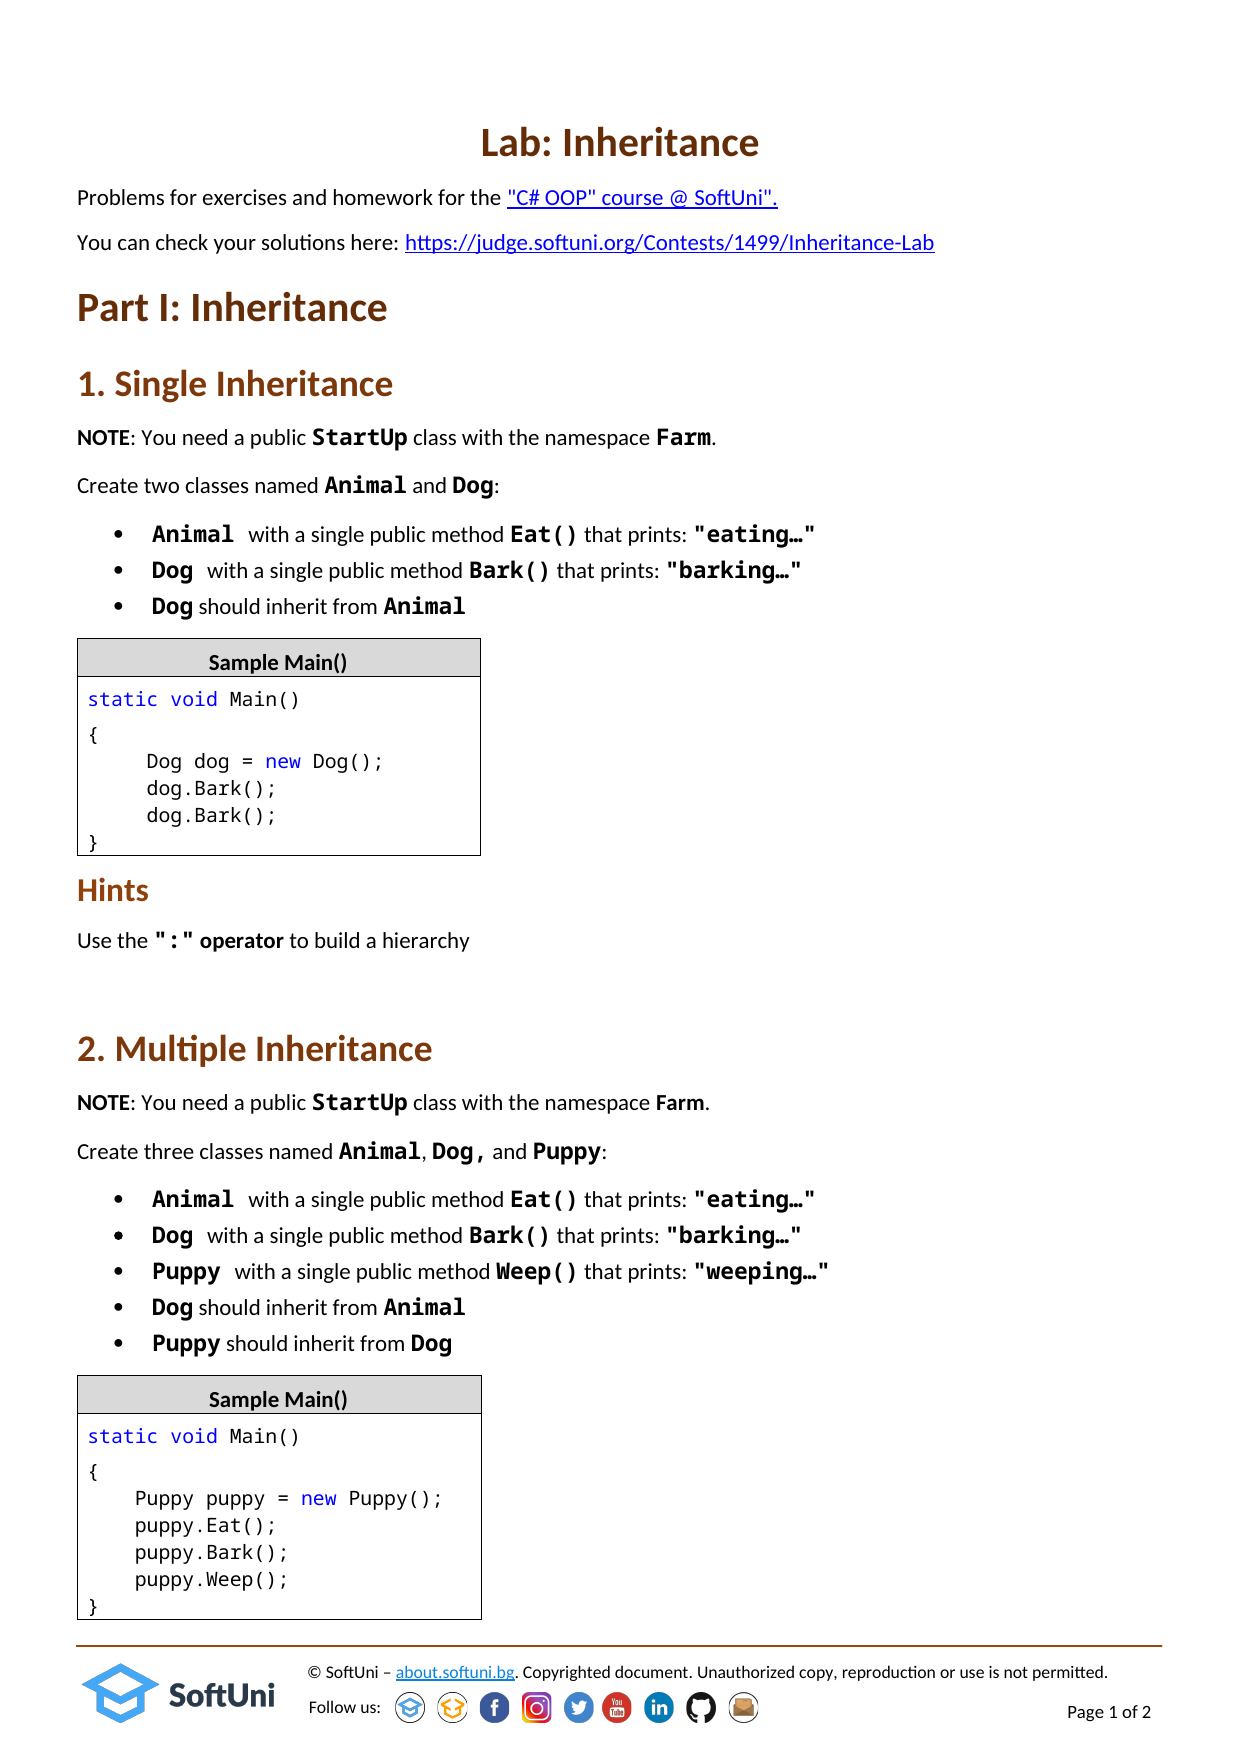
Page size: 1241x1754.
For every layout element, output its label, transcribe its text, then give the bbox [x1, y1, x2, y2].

picture [395, 1692, 425, 1723]
subtitle Hints [77, 869, 1163, 909]
list Puppy with a single public method Weep() that prints: "weeping…" [114, 1255, 1163, 1286]
text Create three classes named Animal, Dog, and Puppy: [77, 1135, 1163, 1166]
subtitle Lab: Inheritance [77, 116, 1163, 167]
picture [644, 1714, 653, 1723]
picture [665, 1714, 674, 1723]
list Dog should inherit from Animal [114, 590, 1163, 621]
table_header Sample Main() [78, 1376, 481, 1413]
text Create two classes named Animal and Dog: [77, 469, 1163, 501]
list Animal with a single public method Eat() that prints: "eating…" [114, 518, 1163, 549]
text NOTE: You need a public StartUp class with the namespace Farm. [77, 1086, 1163, 1118]
table_header Sample Main() [78, 639, 480, 676]
subtitle Multiple Inheritance [77, 1025, 1163, 1071]
text NOTE: You need a public StartUp class with the namespace Farm. [77, 421, 1163, 452]
picture [75, 1658, 281, 1729]
list Puppy should inherit from Dog [114, 1327, 1163, 1358]
subtitle Part I: Inheritance [77, 281, 1163, 332]
table_cell static void Main() { Dog dog = new Dog(); dog.Bark(); dog.Bark(); } [78, 677, 480, 855]
text Problems for exercises and homework for the "C# OOP" course @ SoftUni". [77, 183, 1163, 211]
list Dog should inherit from Animal [114, 1291, 1163, 1322]
subtitle Single Inheritance [77, 360, 1163, 406]
picture [644, 1692, 653, 1701]
picture [686, 1692, 716, 1723]
text You can check your solutions here: https://judge.softuni.org/Contests/1499/Inheritance-Lab [77, 228, 1163, 256]
picture [728, 1692, 759, 1723]
picture [522, 1692, 552, 1723]
table_cell static void Main() { Puppy puppy = new Puppy(); puppy.Eat(); puppy.Bark(); puppy.Weep(); } [78, 1414, 481, 1619]
picture [602, 1692, 632, 1723]
picture [437, 1692, 468, 1723]
list Dog with a single public method Bark() that prints: "barking…" [114, 554, 1163, 585]
picture [564, 1692, 594, 1723]
text Use the ":" operator to build a hierarchy [77, 924, 1163, 955]
list Dog with a single public method Bark() that prints: "barking…" [114, 1219, 1163, 1250]
list Animal with a single public method Eat() that prints: "eating…" [114, 1183, 1163, 1214]
picture [479, 1692, 510, 1723]
picture [658, 1705, 667, 1714]
picture [665, 1692, 674, 1701]
